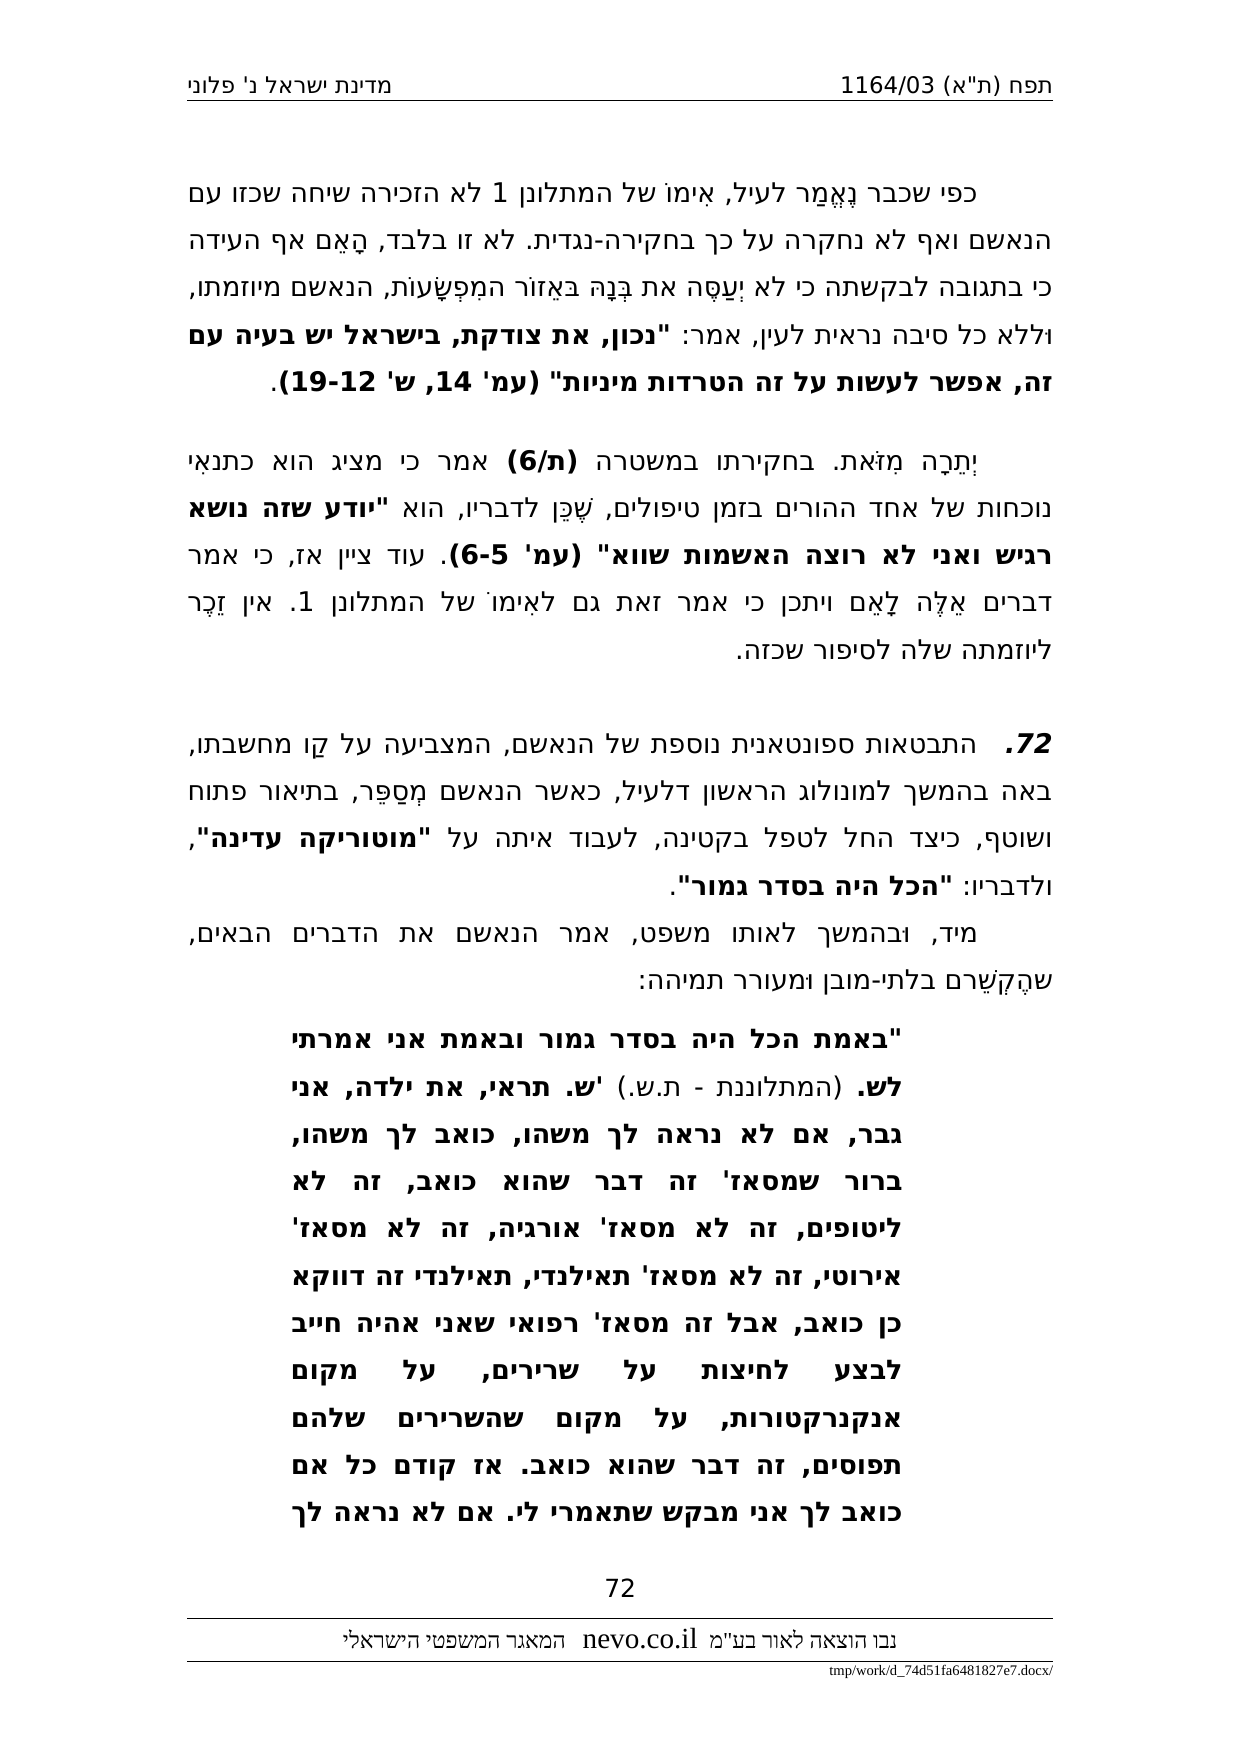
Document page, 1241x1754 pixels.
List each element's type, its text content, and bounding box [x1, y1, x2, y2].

text יְתֵרָה מִזֹּאת. בחקירתו במשטרה (ת/6) אמר כי מציג הוא כתנאִי נוכחות של אחד ההורים בזמן טיפולים, שֶׁכֵּן לדבריו, הוא "יודע שזה נושא רגיש ואני לא רוצה האשמות שווא" (עמ' 6-5). עוד ציין אז, כי אמר דברים אֵלֶּה לָאֵם ויתכן כי אמר זאת גם לאִימוֹ של המתלונן 1. אין זֵכֶר ליוזמתה שלה לסיפור שכזה. [187, 445, 1053, 666]
text מיד, וּבהמשך לאותו משפט, אמר הנאשם את הדברים הבאים, שהֶקְשֵׁרם בלתי-מובן וּמעורר תמיהה: [187, 917, 1053, 996]
text 72. התבטאות ספונטאנית נוספת של הנאשם, המצביעה על קַו מחשבתו, באה בהמשך למונולוג הראשון דלעיל, כאשר הנאשם מְסַפֵּר, בתיאור פתוח ושוטף, כיצד החל לטפל בקטינה, לעבוד איתה על "מוטוריקה עדינה", ולדבריו: "הכל היה בסדר גמור". [187, 728, 1053, 901]
text כפי שכבר נֶאֱמַר לעיל, אִימוֹ של המתלונן 1 לא הזכירה שיחה שכזו עם הנאשם ואף לא נחקרה על כך בחקירה-נגדית. לא זו בלבד, הָאֵם אף העידה כי בתגובה לבקשתה כי לא יְעַסֶּה את בְּנָהּ בּאֵזוֹר המִפְשָׂעוֹת, הנאשם מיוזמתו, וּללא כל סיבה נראית לעין, אמר: "נכון, את צודקת, בישראל יש בעיה עם זה, אפשר לעשות על זה הטרדות מיניות" (עמ' 14, ש' 19-12). [187, 177, 1053, 398]
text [291, 1024, 903, 1528]
